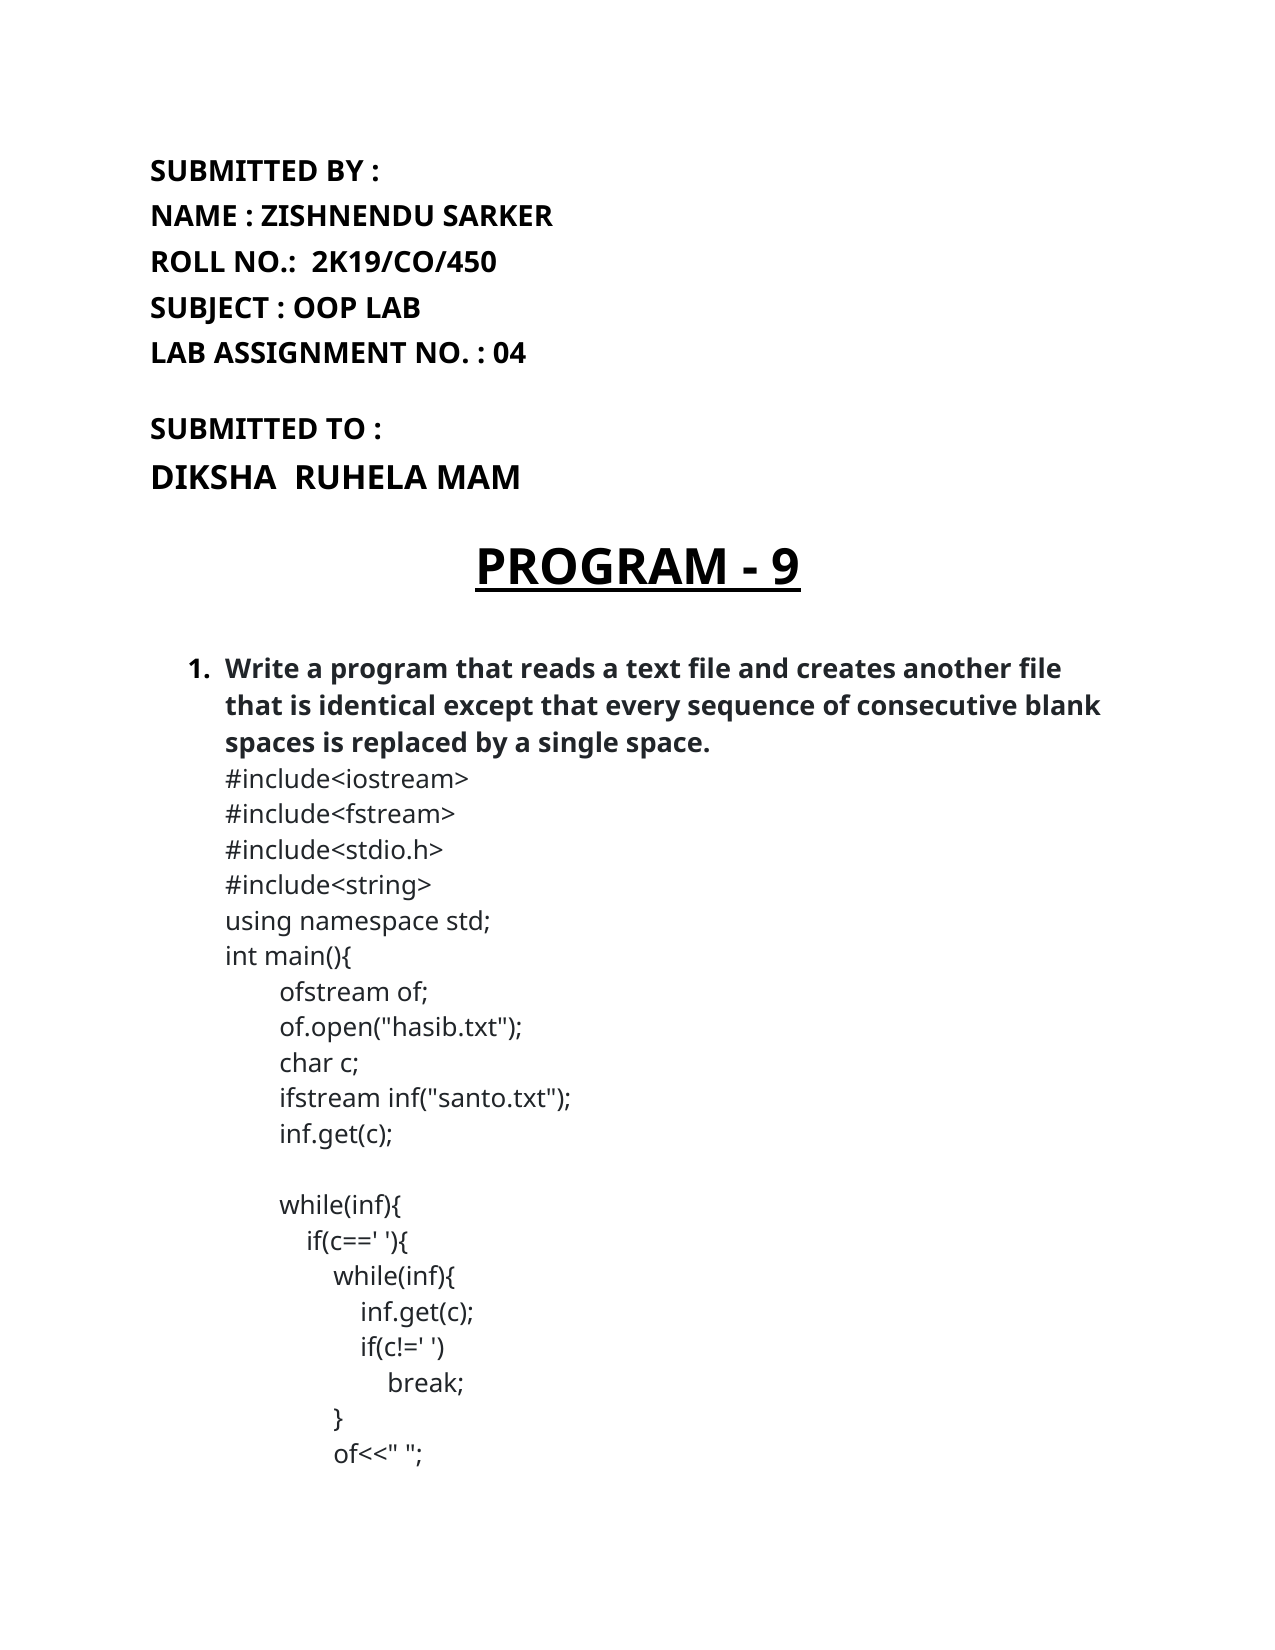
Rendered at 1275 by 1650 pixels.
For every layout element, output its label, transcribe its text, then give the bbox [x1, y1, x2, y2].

text inf.get(c); [225, 1293, 1125, 1329]
text #include<iostream> [225, 760, 1125, 796]
text #include<fstream> [225, 796, 1125, 831]
text #include<stdio.h> [225, 831, 1125, 867]
text char c; [225, 1044, 1125, 1080]
text LAB ASSIGNMENT NO. : 04 [150, 332, 1125, 372]
text of.open("hasib.txt"); [225, 1009, 1125, 1044]
text SUBMITTED BY : [150, 150, 1125, 190]
text ifstream inf("santo.txt"); [225, 1080, 1125, 1116]
text using namespace std; [225, 902, 1125, 938]
list Write a program that reads a text file and creates another file that is identical except that every sequence of consecutive blank spaces is replaced by a single space. [187, 650, 1125, 760]
text ofstream of; [225, 973, 1125, 1009]
text DIKSHA RUHELA MAM [150, 454, 1125, 499]
text NAME : ZISHNENDU SARKER [150, 196, 1125, 235]
text while(inf){ [225, 1258, 1125, 1293]
text int main(){ [225, 938, 1125, 973]
text if(c!=' ') [225, 1329, 1125, 1364]
text SUBJECT : OOP LAB [150, 287, 1125, 327]
text ROLL NO.: 2K19/CO/450 [150, 241, 1125, 281]
text } [225, 1400, 1125, 1435]
text while(inf){ [225, 1187, 1125, 1222]
text PROGRAM - 9 [150, 531, 1125, 599]
text if(c==' '){ [225, 1222, 1125, 1258]
text SUBMITTED TO : [150, 408, 1125, 448]
text inf.get(c); [225, 1116, 1125, 1151]
text of<<" "; [225, 1435, 1125, 1471]
text break; [225, 1364, 1125, 1400]
text #include<string> [225, 867, 1125, 902]
